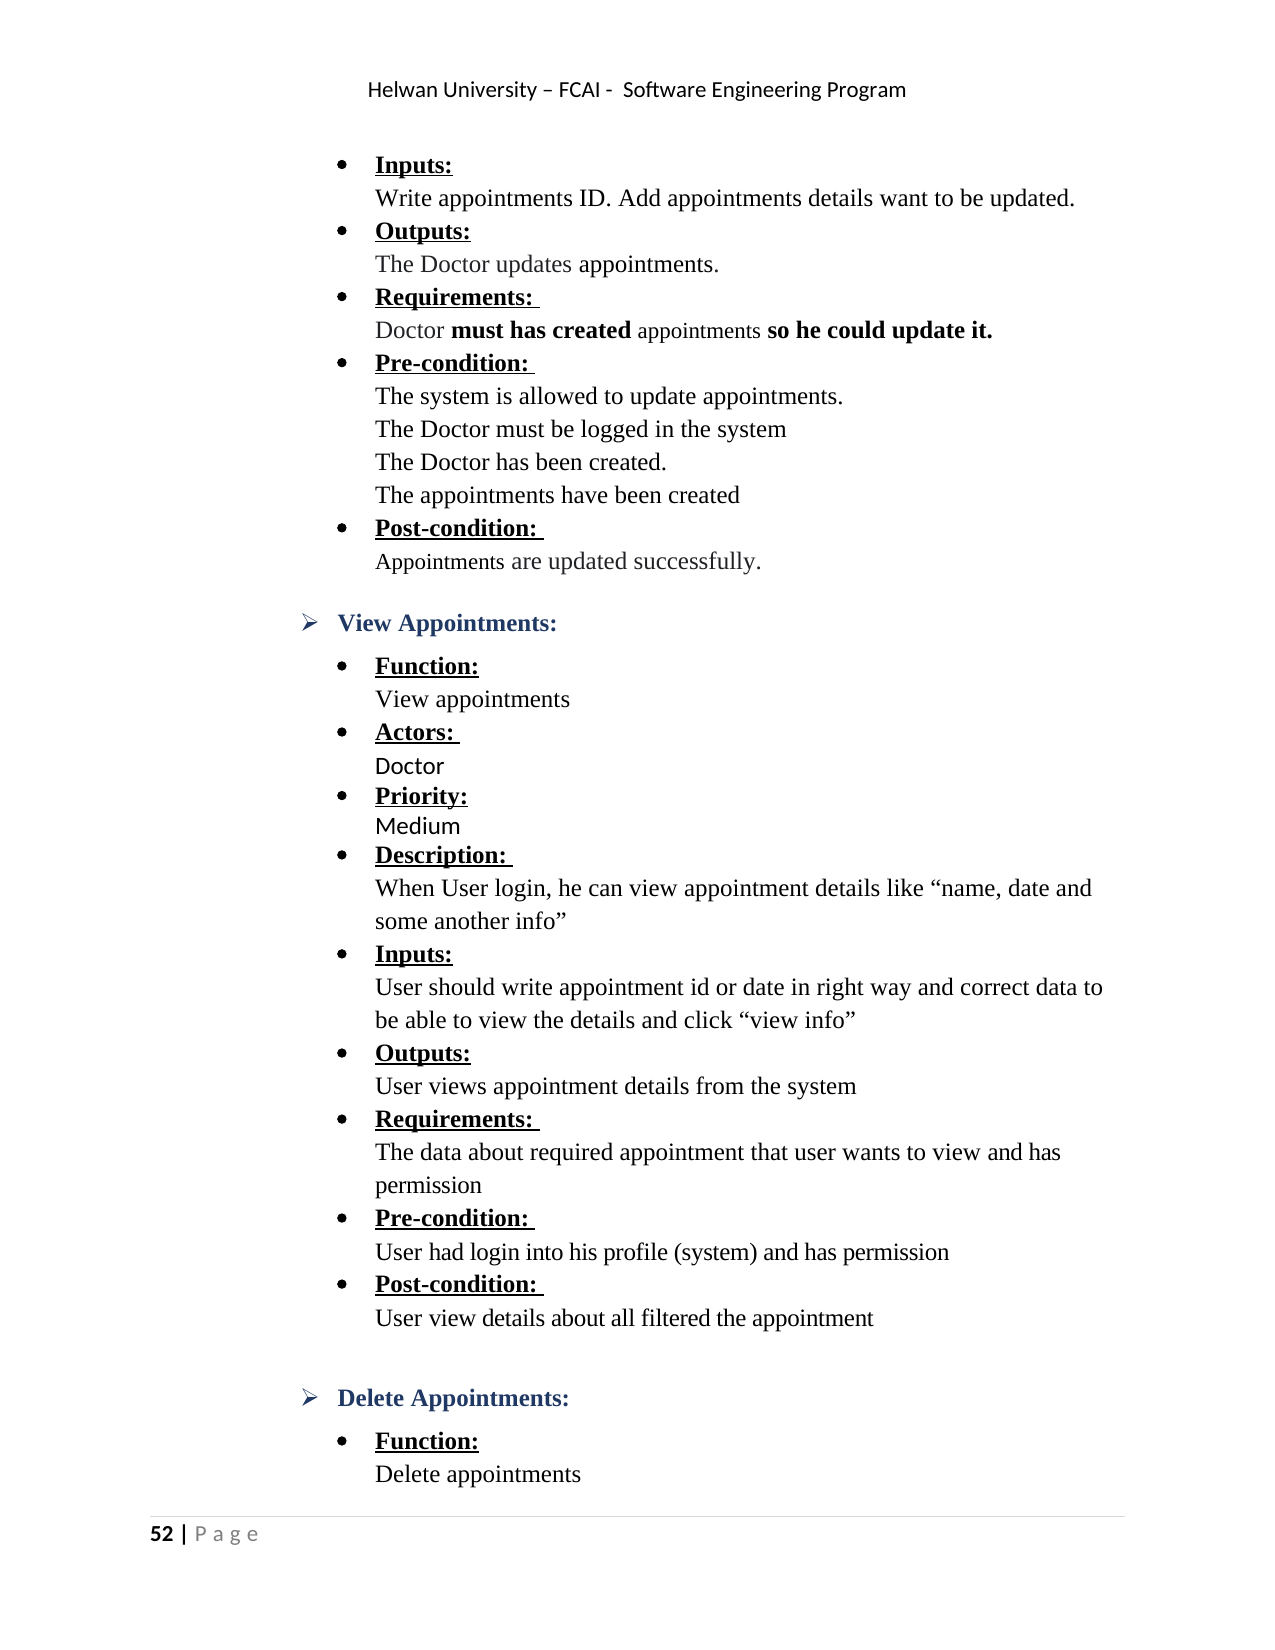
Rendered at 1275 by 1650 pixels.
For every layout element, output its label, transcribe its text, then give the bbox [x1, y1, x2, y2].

text The Doctor must be logged in the system [375, 414, 1125, 443]
text Delete appointments [300, 1459, 1125, 1488]
text User should write appointment id or date in right way and correct data to be able to view the details and click “view info” [375, 972, 1125, 1034]
list Post-condition: [337, 513, 1125, 542]
list Priority: [337, 781, 1125, 810]
list Post-condition: [337, 1269, 1125, 1298]
text Medium [300, 810, 1125, 840]
list Function: [337, 651, 1125, 680]
text User view details about all filtered the appointment [300, 1303, 1125, 1331]
text View appointments [300, 684, 1125, 713]
text The appointments have been created [375, 480, 1125, 509]
text The Doctor updates appointments. [375, 249, 1125, 278]
list Requirements: [337, 282, 1125, 311]
text The Doctor has been created. [375, 447, 1125, 476]
text User views appointment details from the system [300, 1071, 1125, 1100]
text Delete Appointments: [300, 1383, 1125, 1412]
list Pre-condition: [337, 1203, 1125, 1232]
text The system is allowed to update appointments. [375, 381, 1125, 410]
list Actors: [337, 717, 1125, 746]
text Doctor [300, 751, 1125, 781]
list Outputs: [337, 216, 1125, 245]
text User had login into his profile (system) and has permission [375, 1237, 1125, 1265]
list Appointments are updated successfully. [337, 546, 1125, 575]
text The data about required appointment that user wants to view and has permission [375, 1137, 1125, 1199]
list Pre-condition: [337, 348, 1125, 377]
list Description: [337, 840, 1125, 869]
text When User login, he can view appointment details like “name, date and some another info” [375, 873, 1125, 935]
list Inputs: [337, 150, 1125, 179]
text View Appointments: [300, 608, 1125, 637]
list Function: [337, 1426, 1125, 1455]
list Doctor must has created appointments so he could update it. [337, 315, 1125, 344]
list Inputs: [337, 939, 1125, 968]
list Outputs: [337, 1038, 1125, 1067]
list Requirements: [337, 1104, 1125, 1133]
text Write appointments ID. Add appointments details want to be updated. [375, 183, 1125, 212]
